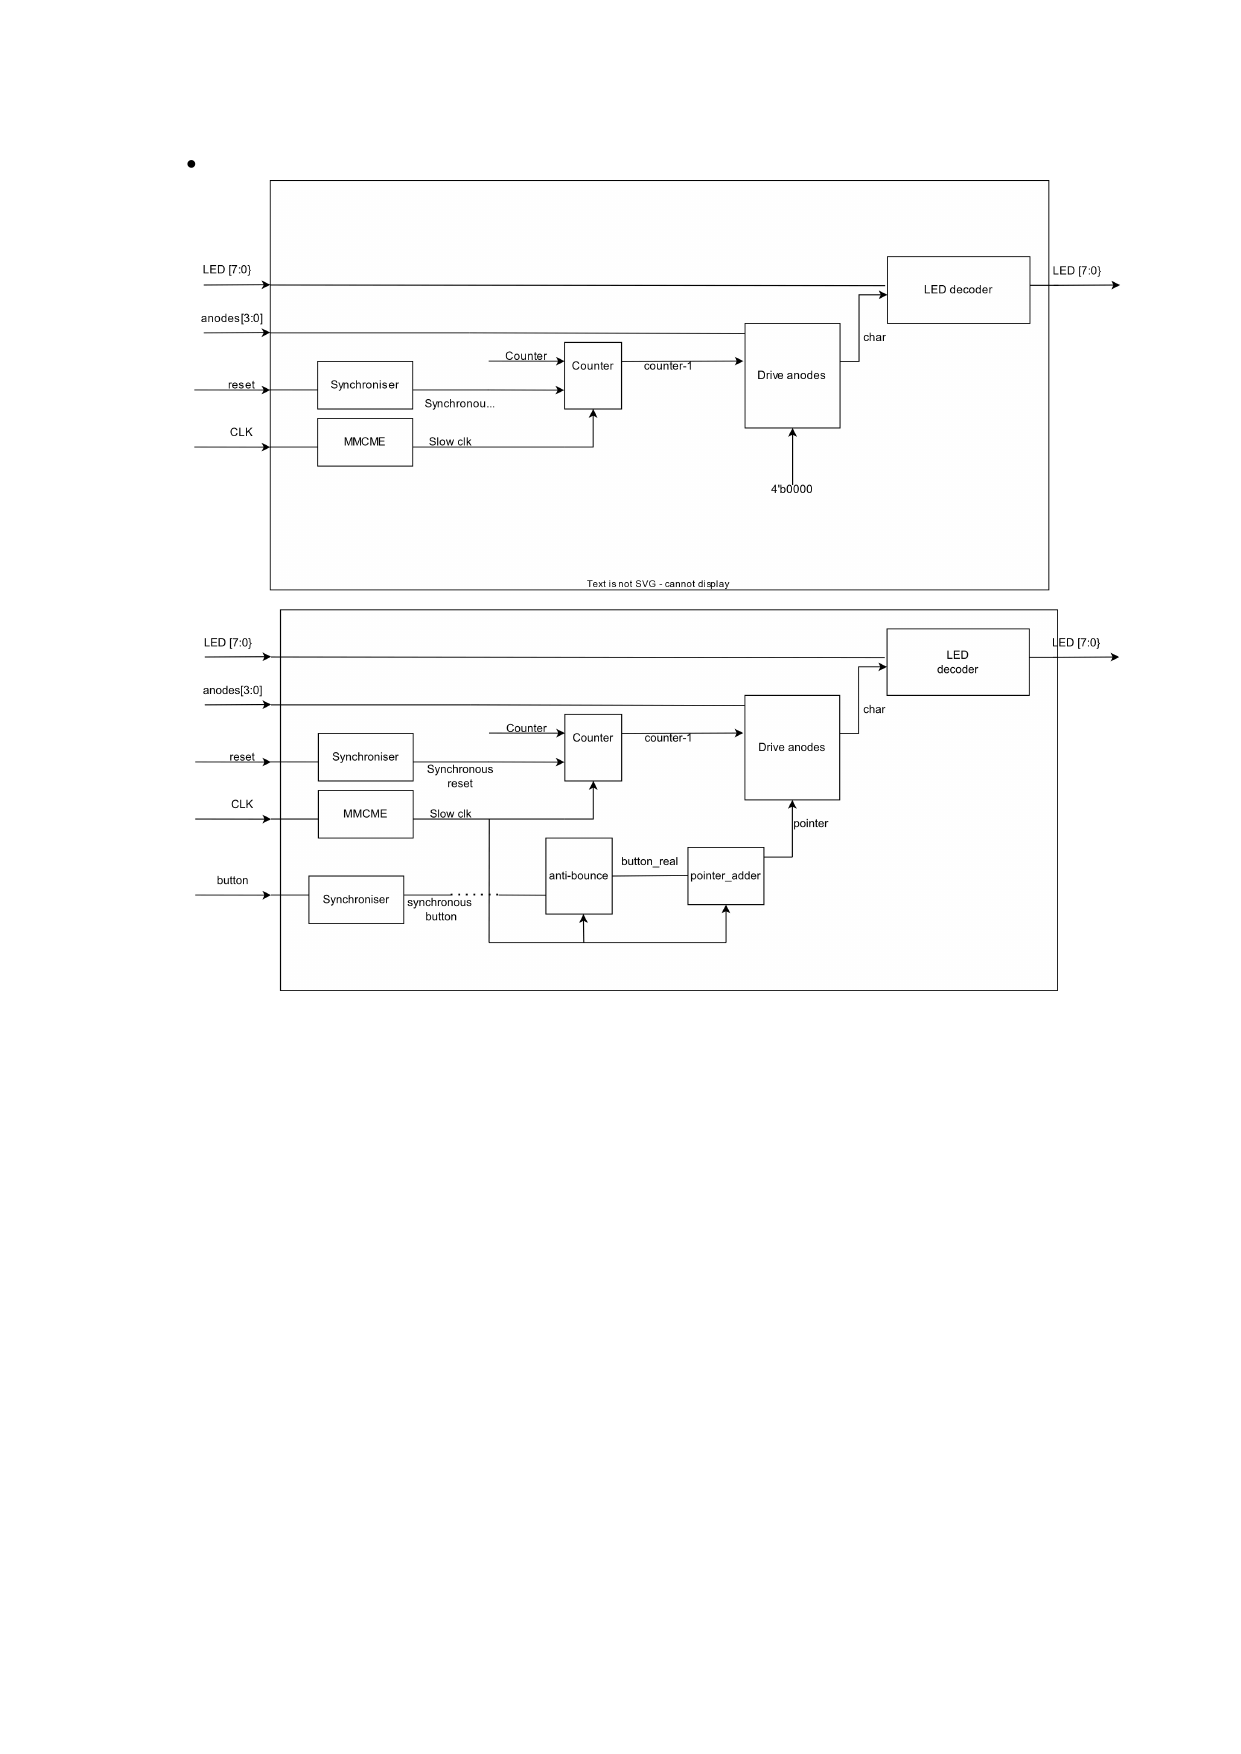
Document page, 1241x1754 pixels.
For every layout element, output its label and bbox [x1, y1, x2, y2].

picture [187, 608, 1128, 995]
picture [187, 180, 1128, 591]
